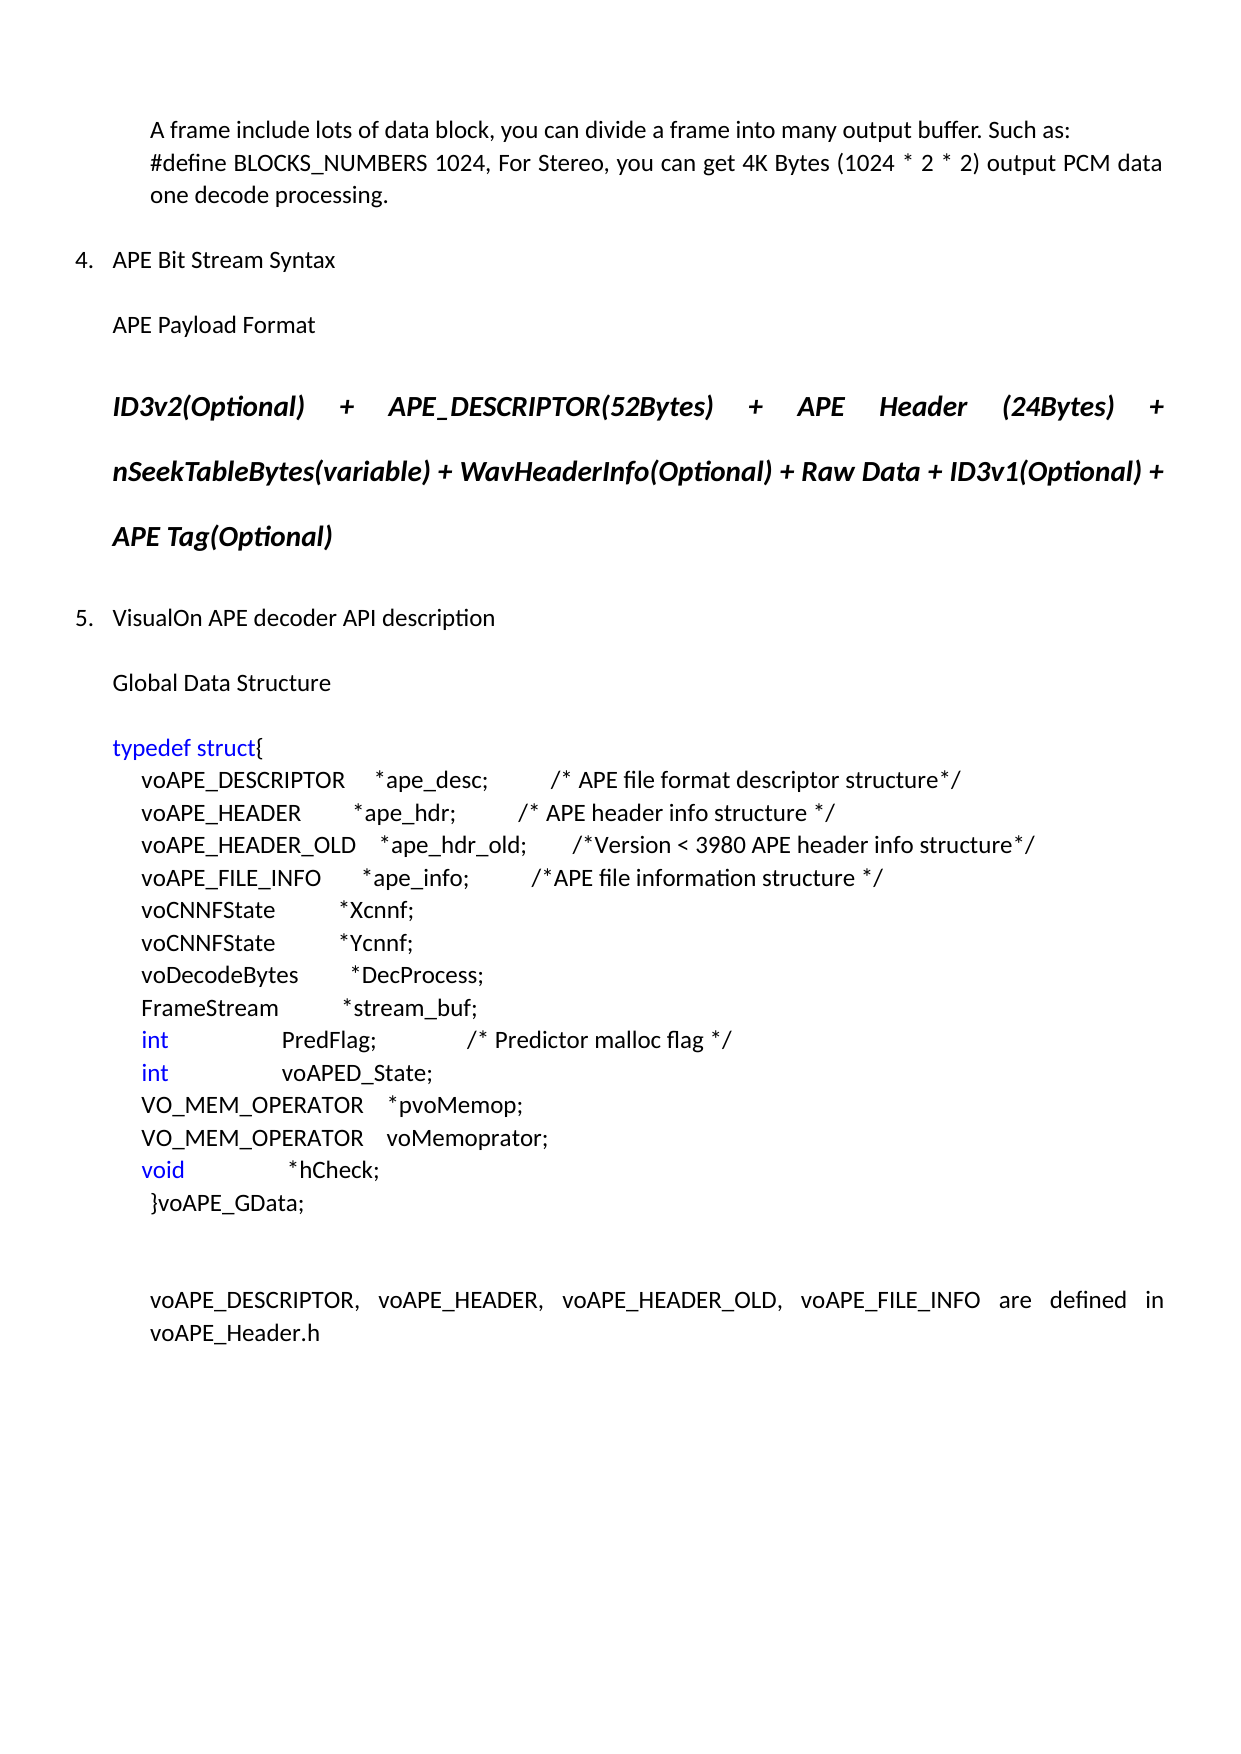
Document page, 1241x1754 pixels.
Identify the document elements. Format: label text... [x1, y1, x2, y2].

list APE Payload Format [112, 308, 1165, 341]
text typedef struct{ [75, 731, 1165, 763]
text VO_MEM_OPERATOR voMemoprator; [75, 1121, 1165, 1153]
text FrameStream *stream_buf; [75, 991, 1165, 1023]
text int voAPED_State; [75, 1056, 1165, 1088]
list VisualOn APE decoder API description [75, 601, 1165, 633]
text void *hCheck; [75, 1153, 1165, 1186]
list voAPE_DESCRIPTOR, voAPE_HEADER, voAPE_HEADER_OLD, voAPE_FILE_INFO are defined in voAPE_Header.h [150, 1283, 1165, 1348]
list }voAPE_GData; [150, 1186, 1165, 1218]
text voAPE_FILE_INFO *ape_info; /*APE file information structure */ [75, 861, 1165, 893]
text voCNNFState *Xcnnf; [75, 893, 1165, 926]
list APE Bit Stream Syntax [75, 243, 1165, 276]
list #define BLOCKS_NUMBERS 1024, For Stereo, you can get 4K Bytes (1024 * 2 * 2) output PCM data one decode processing. [150, 146, 1165, 211]
text voAPE_HEADER_OLD *ape_hdr_old; /*Version < 3980 APE header info structure*/ [75, 828, 1165, 861]
text Global Data Structure [75, 666, 1165, 698]
text voAPE_HEADER *ape_hdr; /* APE header info structure */ [75, 796, 1165, 828]
text voCNNFState *Ycnnf; [75, 926, 1165, 958]
list ID3v2(Optional) + APE_DESCRIPTOR(52Bytes) + APE Header (24Bytes) + nSeekTableBytes(variable) + WavHeaderInfo(Optional) + Raw Data + ID3v1(Optional) + APE Tag(Optional) [112, 373, 1165, 568]
text voDecodeBytes *DecProcess; [75, 958, 1165, 991]
text voAPE_DESCRIPTOR *ape_desc; /* APE file format descriptor structure*/ [75, 763, 1165, 796]
text int PredFlag; /* Predictor malloc flag */ [75, 1023, 1165, 1056]
list A frame include lots of data block, you can divide a frame into many output buffer. Such as: [150, 113, 1165, 146]
text VO_MEM_OPERATOR *pvoMemop; [75, 1088, 1165, 1121]
